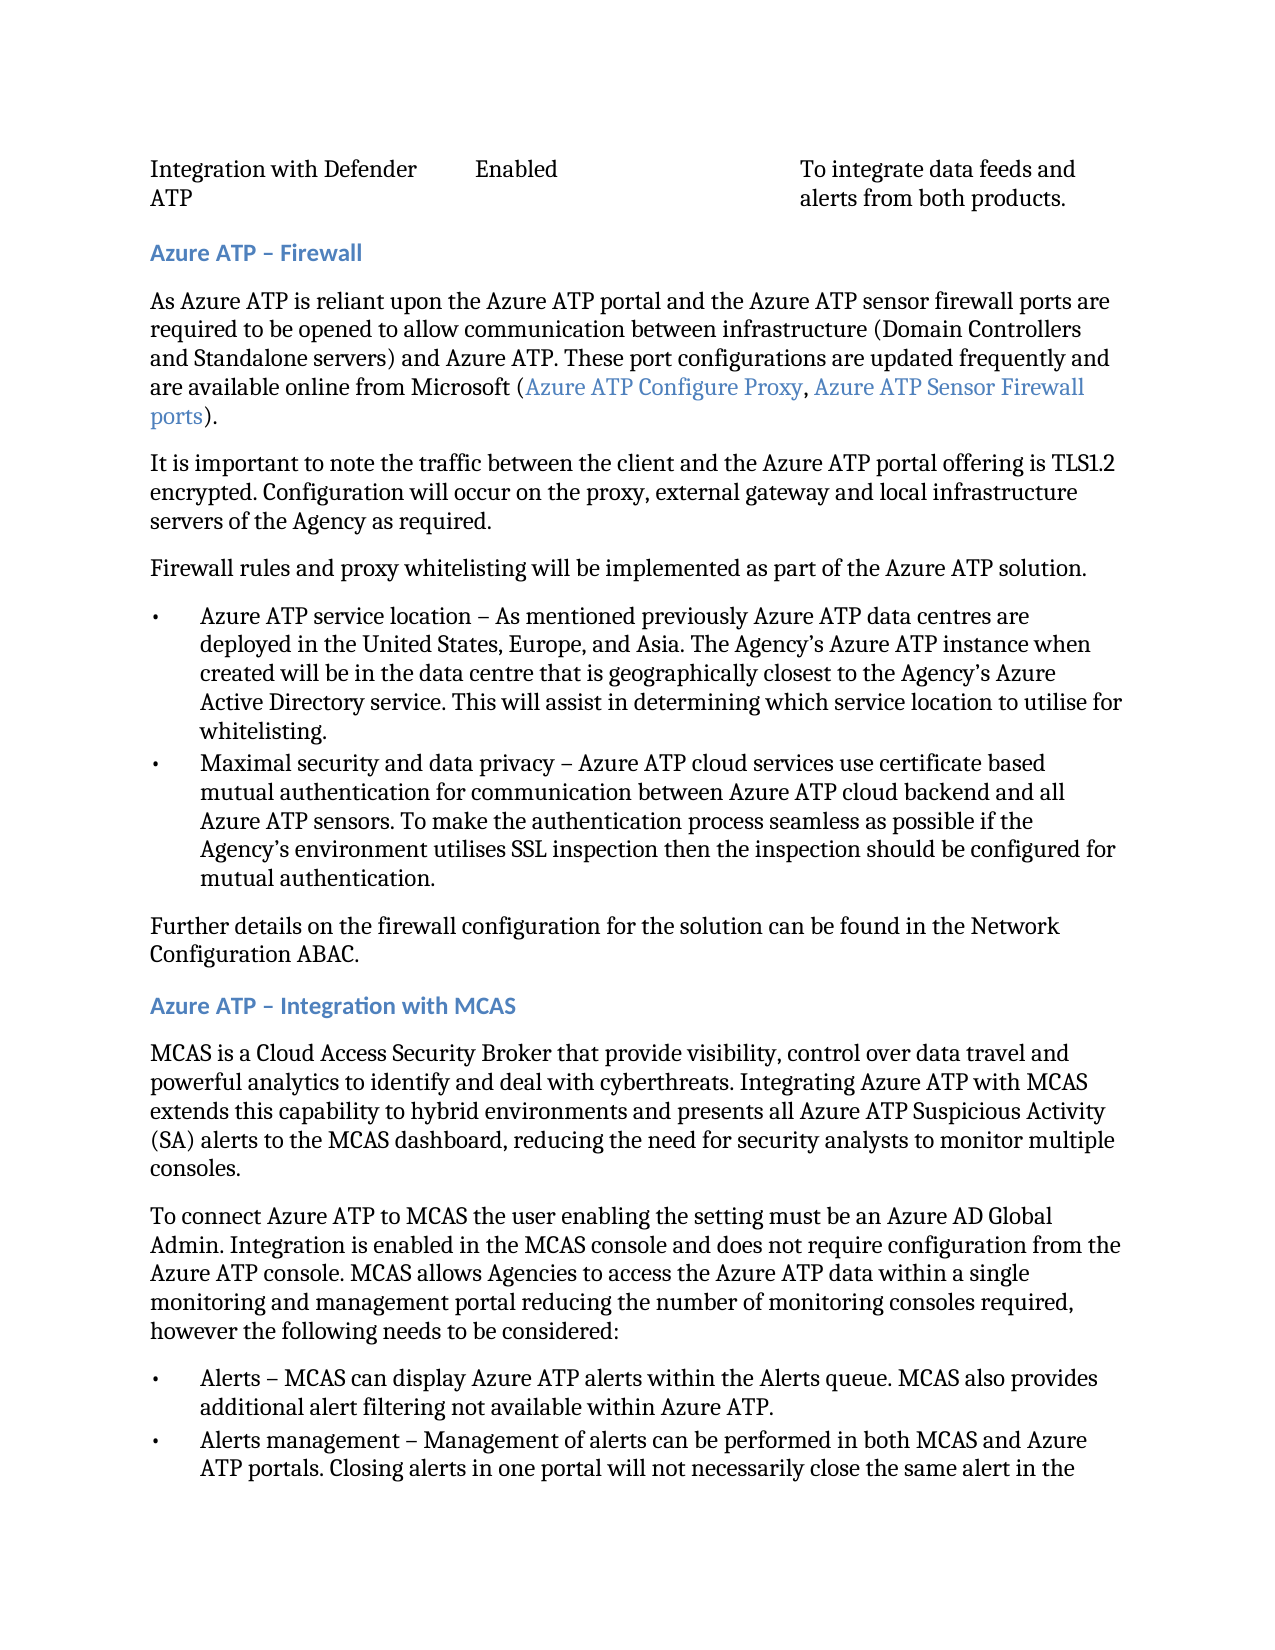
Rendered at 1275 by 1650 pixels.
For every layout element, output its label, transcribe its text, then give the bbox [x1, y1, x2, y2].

subtitle Azure ATP – Integration with MCAS [150, 990, 1125, 1021]
table_cell To integrate data feeds and alerts from both products. [789, 150, 1114, 217]
text It is important to note the traffic between the client and the Azure ATP portal offering is TLS1.2 encrypted. Configuration will occur on the proxy, external gateway and local infrastructure servers of the Agency as required. [150, 449, 1125, 535]
text Firewall rules and proxy whitelisting will be implemented as part of the Azure ATP solution. [150, 554, 1125, 583]
list Alerts – MCAS can display Azure ATP alerts within the Alerts queue. MCAS also provides additional alert filtering not available within Azure ATP. [150, 1364, 1125, 1422]
table_cell Enabled [464, 150, 789, 217]
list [150, 1426, 1125, 1483]
list Azure ATP service location – As mentioned previously Azure ATP data centres are deployed in the United States, Europe, and Asia. The Agency’s Azure ATP instance when created will be in the data centre that is geographically closest to the Agency’s Azure Active Directory service. This will assist in determining which service location to utilise for whitelisting. [150, 602, 1125, 745]
text As Azure ATP is reliant upon the Azure ATP portal and the Azure ATP sensor firewall ports are required to be opened to allow communication between infrastructure (Domain Controllers and Standalone servers) and Azure ATP. These port configurations are updated frequently and are available online from Microsoft (Azure ATP Configure Proxy, Azure ATP Sensor Firewall ports). [150, 287, 1125, 430]
subtitle Azure ATP – Firewall [150, 237, 1125, 268]
text To connect Azure ATP to MCAS the user enabling the setting must be an Azure AD Global Admin. Integration is enabled in the MCAS console and does not require configuration from the Azure ATP console. MCAS allows Agencies to access the Azure ATP data within a single monitoring and management portal reducing the number of monitoring consoles required, however the following needs to be considered: [150, 1202, 1125, 1346]
list Maximal security and data privacy – Azure ATP cloud services use certificate based mutual authentication for communication between Azure ATP cloud backend and all Azure ATP sensors. To make the authentication process seamless as possible if the Agency’s environment utilises SSL inspection then the inspection should be configured for mutual authentication. [150, 749, 1125, 893]
table_cell Integration with Defender ATP [139, 150, 464, 217]
text MCAS is a Cloud Access Security Broker that provide visibility, control over data travel and powerful analytics to identify and deal with cyberthreats. Integrating Azure ATP with MCAS extends this capability to hybrid environments and presents all Azure ATP Suspicious Activity (SA) alerts to the MCAS dashboard, reducing the need for security analysts to monitor multiple consoles. [150, 1039, 1125, 1183]
text Further details on the firewall configuration for the solution can be found in the Network Configuration ABAC. [150, 912, 1125, 969]
